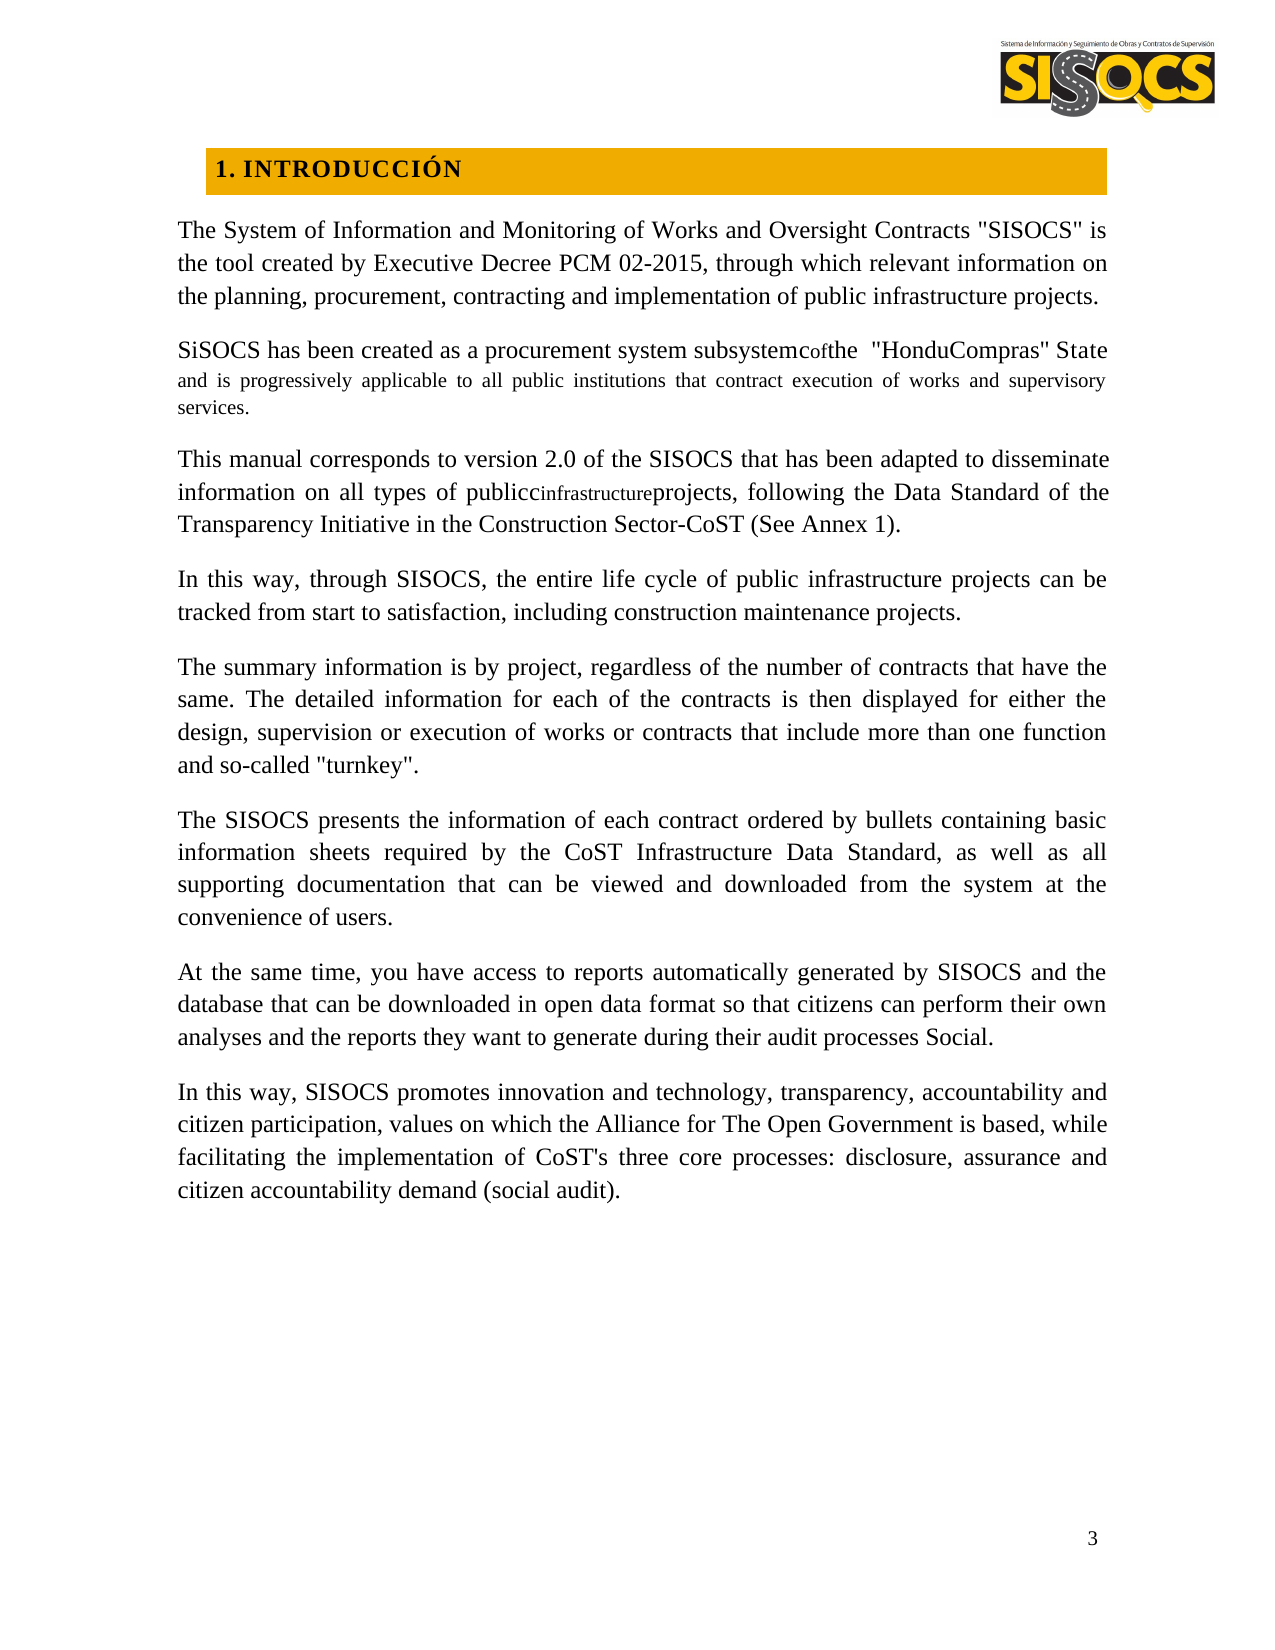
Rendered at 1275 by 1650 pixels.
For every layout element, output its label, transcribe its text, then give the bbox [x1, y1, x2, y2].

text At the same time, you have access to reports automatically generated by SISOCS and the database that can be downloaded in open data format so that citizens can perform their own analyses and the reports they want to generate during their audit processes Social. [177, 957, 1108, 1051]
text The System of Information and Monitoring of Works and Oversight Contracts "SISOCS" is the tool created by Executive Decree PCM 02-2015, through which relevant information on the planning, procurement, contracting and implementation of public infrastructure projects. [177, 215, 1108, 309]
text In this way, SISOCS promotes innovation and technology, transparency, accountability and citizen participation, values on which the Alliance for The Open Government is based, while facilitating the implementation of CoST's three core processes: disclosure, assurance and citizen accountability demand (social audit). [177, 1077, 1108, 1203]
text The SISOCS presents the information of each contract ordered by bullets containing basic information sheets required by the CoST Infrastructure Data Standard, as well as all supporting documentation that can be viewed and downloaded from the system at the convenience of users. [177, 805, 1108, 931]
text In this way, through SISOCS, the entire life cycle of public infrastructure projects can be tracked from start to satisfaction, including construction maintenance projects. [177, 564, 1108, 625]
text The summary information is by project, regardless of the number of contracts that have the same. The detailed information for each of the contracts is then displayed for either the design, supervision or execution of works or contracts that include more than one function and so-called "turnkey". [177, 652, 1108, 778]
picture [992, 38, 1219, 118]
text This manual corresponds to version 2.0 of the SISOCS that has been adapted to disseminate information on all types of publiccinfrastructureprojects, following the Data Standard of the Transparency Initiative in the Construction Sector-CoST (See Annex 1). [177, 444, 1110, 538]
text 1. INTRODUCCIÓN [215, 154, 1229, 183]
text SiSOCS has been created as a procurement system subsystemcofthe "HonduCompras" State and is progressively applicable to all public institutions that contract execution of works and supervisory services. [177, 335, 1108, 419]
